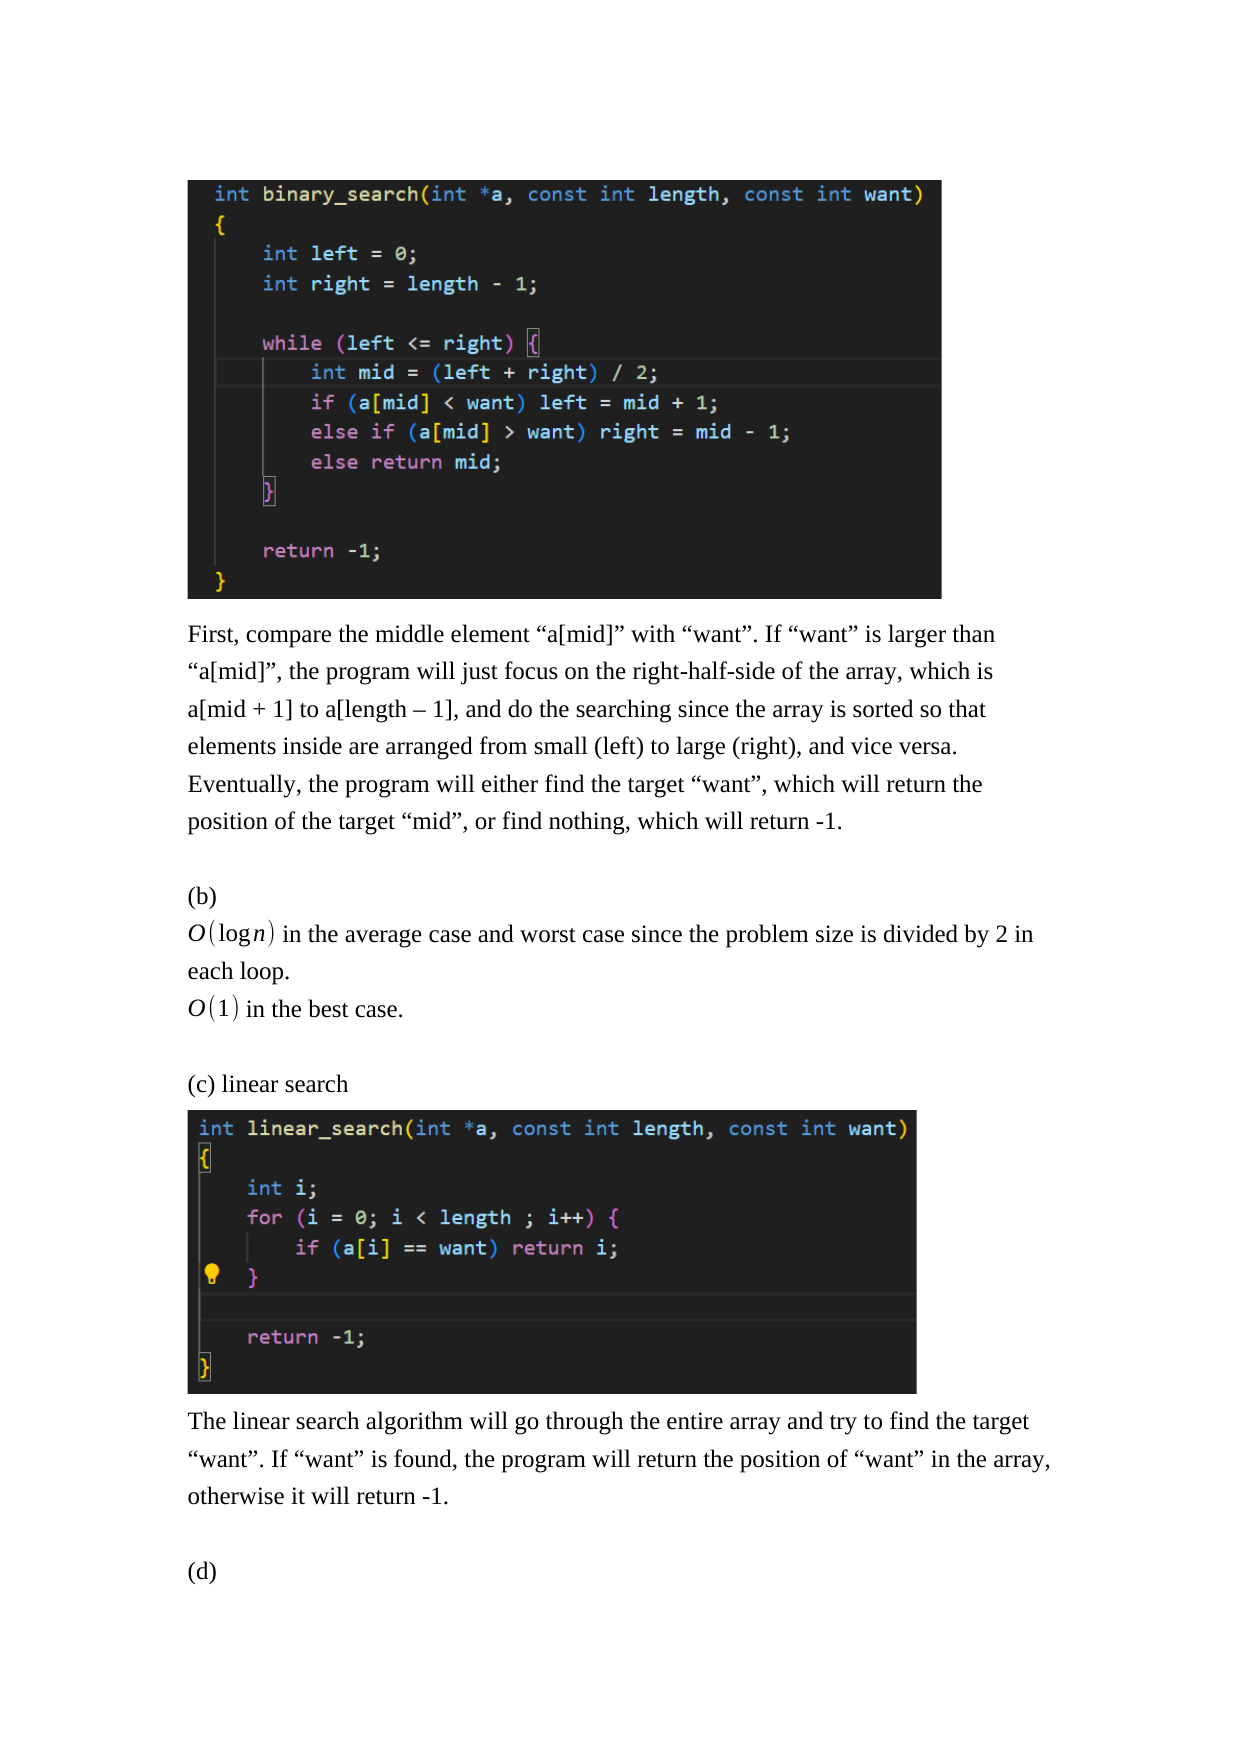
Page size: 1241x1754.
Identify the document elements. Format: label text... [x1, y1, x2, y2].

text First, compare the middle element “a[mid]” with “want”. If “want” is larger than “a[mid]”, the program will just focus on the right-half-side of the array, which is a[mid + 1] to a[length – 1], and do the searching since the array is sorted so that elements inside are arranged from small (left) to large (right), and vice versa. [187, 614, 1053, 764]
picture [187, 180, 942, 599]
text in the average case and worst case since the problem size is divided by 2 in each loop. [187, 914, 1053, 989]
text The linear search algorithm will go through the entire array and try to find the target “want”. If “want” is found, the program will return the position of “want” in the array, otherwise it will return -1. [187, 1402, 1053, 1514]
text (c) linear search [187, 1064, 1053, 1102]
text in the best case. [187, 989, 1053, 1027]
text (d) [187, 1552, 1053, 1589]
picture [187, 1110, 917, 1394]
text Eventually, the program will either find the target “want”, which will return the position of the target “mid”, or find nothing, which will return -1. [187, 764, 1053, 839]
text (b) [187, 877, 1053, 914]
